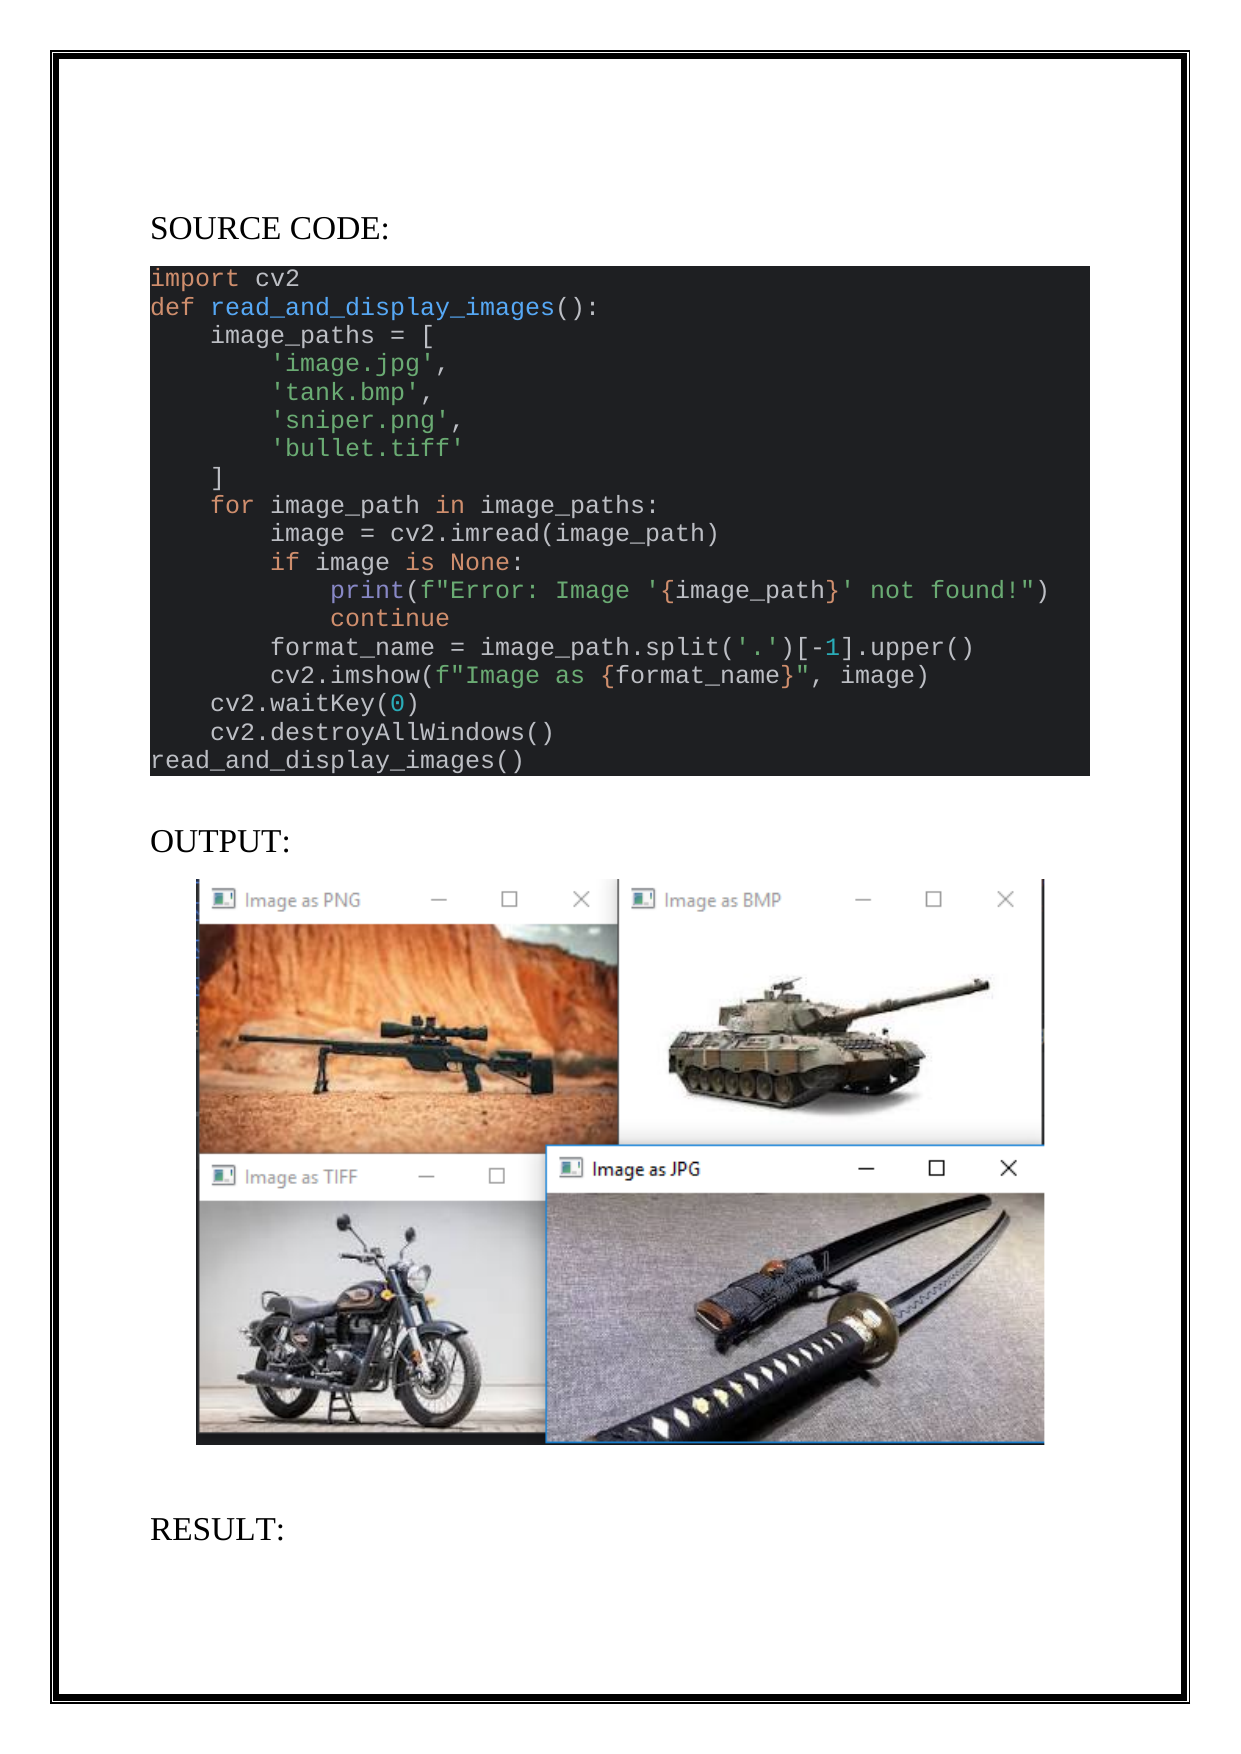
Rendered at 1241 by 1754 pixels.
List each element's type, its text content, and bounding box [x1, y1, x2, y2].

text import cv2 def read_and_display_images(): image_paths = [ 'image.jpg', 'tank.bmp', 'sniper.png', 'bullet.tiff' ] for image_path in image_paths: image = cv2.imread(image_path) if image is None: print(f"Error: Image '{image_path}' not found!") continue format_name = image_path.split('.')[-1].upper() cv2.imshow(f"Image as {format_name}", image) cv2.waitKey(0) cv2.destroyAllWindows() read_and_display_images() [150, 266, 1090, 776]
text OUTPUT: [150, 821, 1090, 859]
picture [196, 879, 1045, 1445]
text RESULT: [150, 1509, 1090, 1547]
text SOURCE CODE: [150, 208, 1090, 246]
